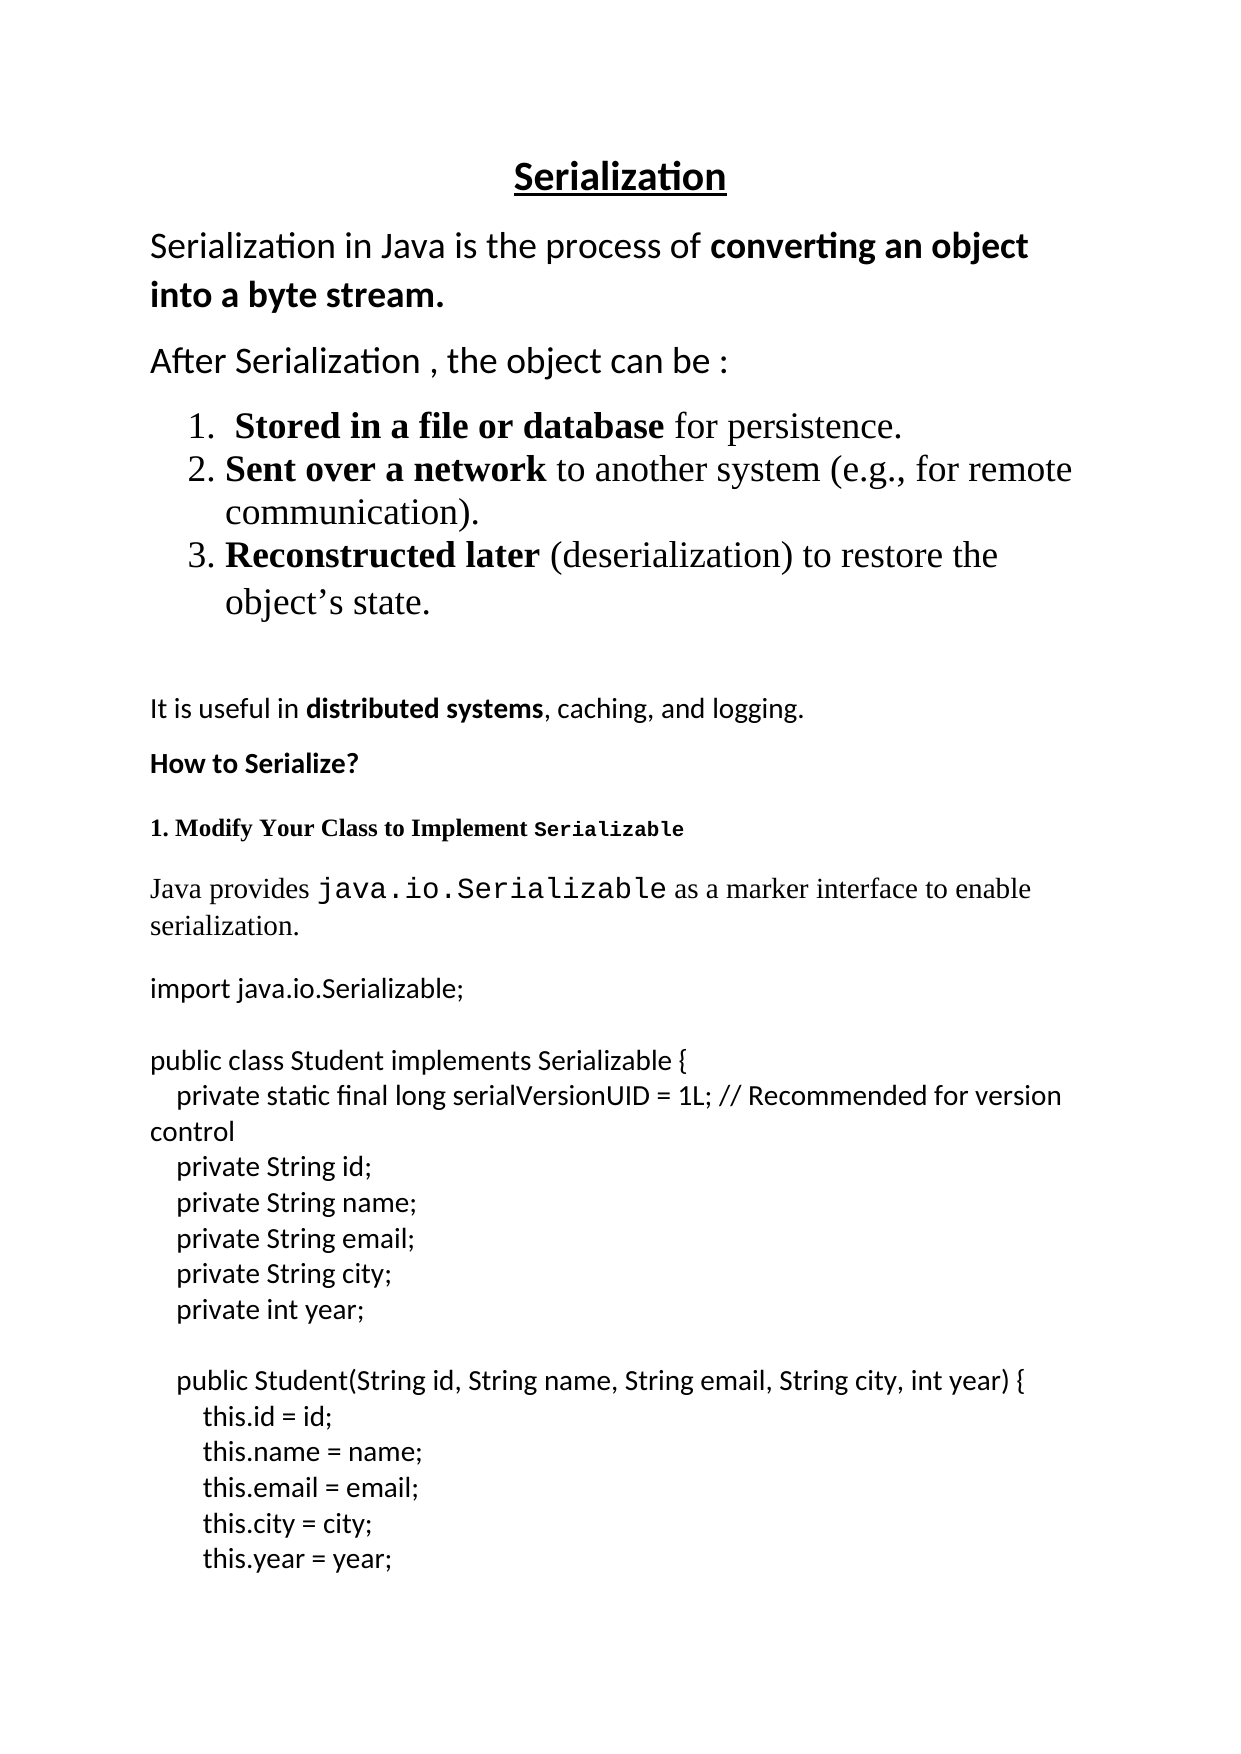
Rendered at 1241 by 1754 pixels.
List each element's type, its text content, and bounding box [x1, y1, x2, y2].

text Serialization [150, 150, 1090, 201]
text private String id; [150, 1148, 1090, 1184]
text private int year; [150, 1291, 1090, 1327]
text this.name = name; [150, 1433, 1090, 1469]
text import java.io.Serializable; [150, 970, 1090, 1006]
text private String city; [150, 1255, 1090, 1291]
text private static final long serialVersionUID = 1L; // Recommended for version control [150, 1077, 1090, 1148]
text private String name; [150, 1184, 1090, 1220]
text this.city = city; [150, 1505, 1090, 1540]
list Sent over a network to another system (e.g., for remote communication). [187, 446, 1090, 533]
text Java provides java.io.Serializable as a marker interface to enable serialization. [150, 872, 1090, 941]
text private String email; [150, 1220, 1090, 1255]
text this.id = id; [150, 1398, 1090, 1433]
text How to Serialize? [150, 745, 1090, 781]
text After Serialization , the object can be : [150, 337, 1090, 383]
text It is useful in distributed systems, caching, and logging. [150, 690, 1090, 726]
text public class Student implements Serializable { [150, 1042, 1090, 1077]
text 1. Modify Your Class to Implement Serializable [150, 813, 1090, 842]
text this.year = year; [150, 1540, 1090, 1576]
text Serialization in Java is the process of converting an object into a byte stream. [150, 222, 1090, 317]
text this.email = email; [150, 1469, 1090, 1505]
text public Student(String id, String name, String email, String city, int year) { [150, 1362, 1090, 1398]
list Reconstructed later (deserialization) to restore the object’s state. [187, 533, 1090, 622]
list Stored in a file or database for persistence. [187, 403, 1090, 446]
